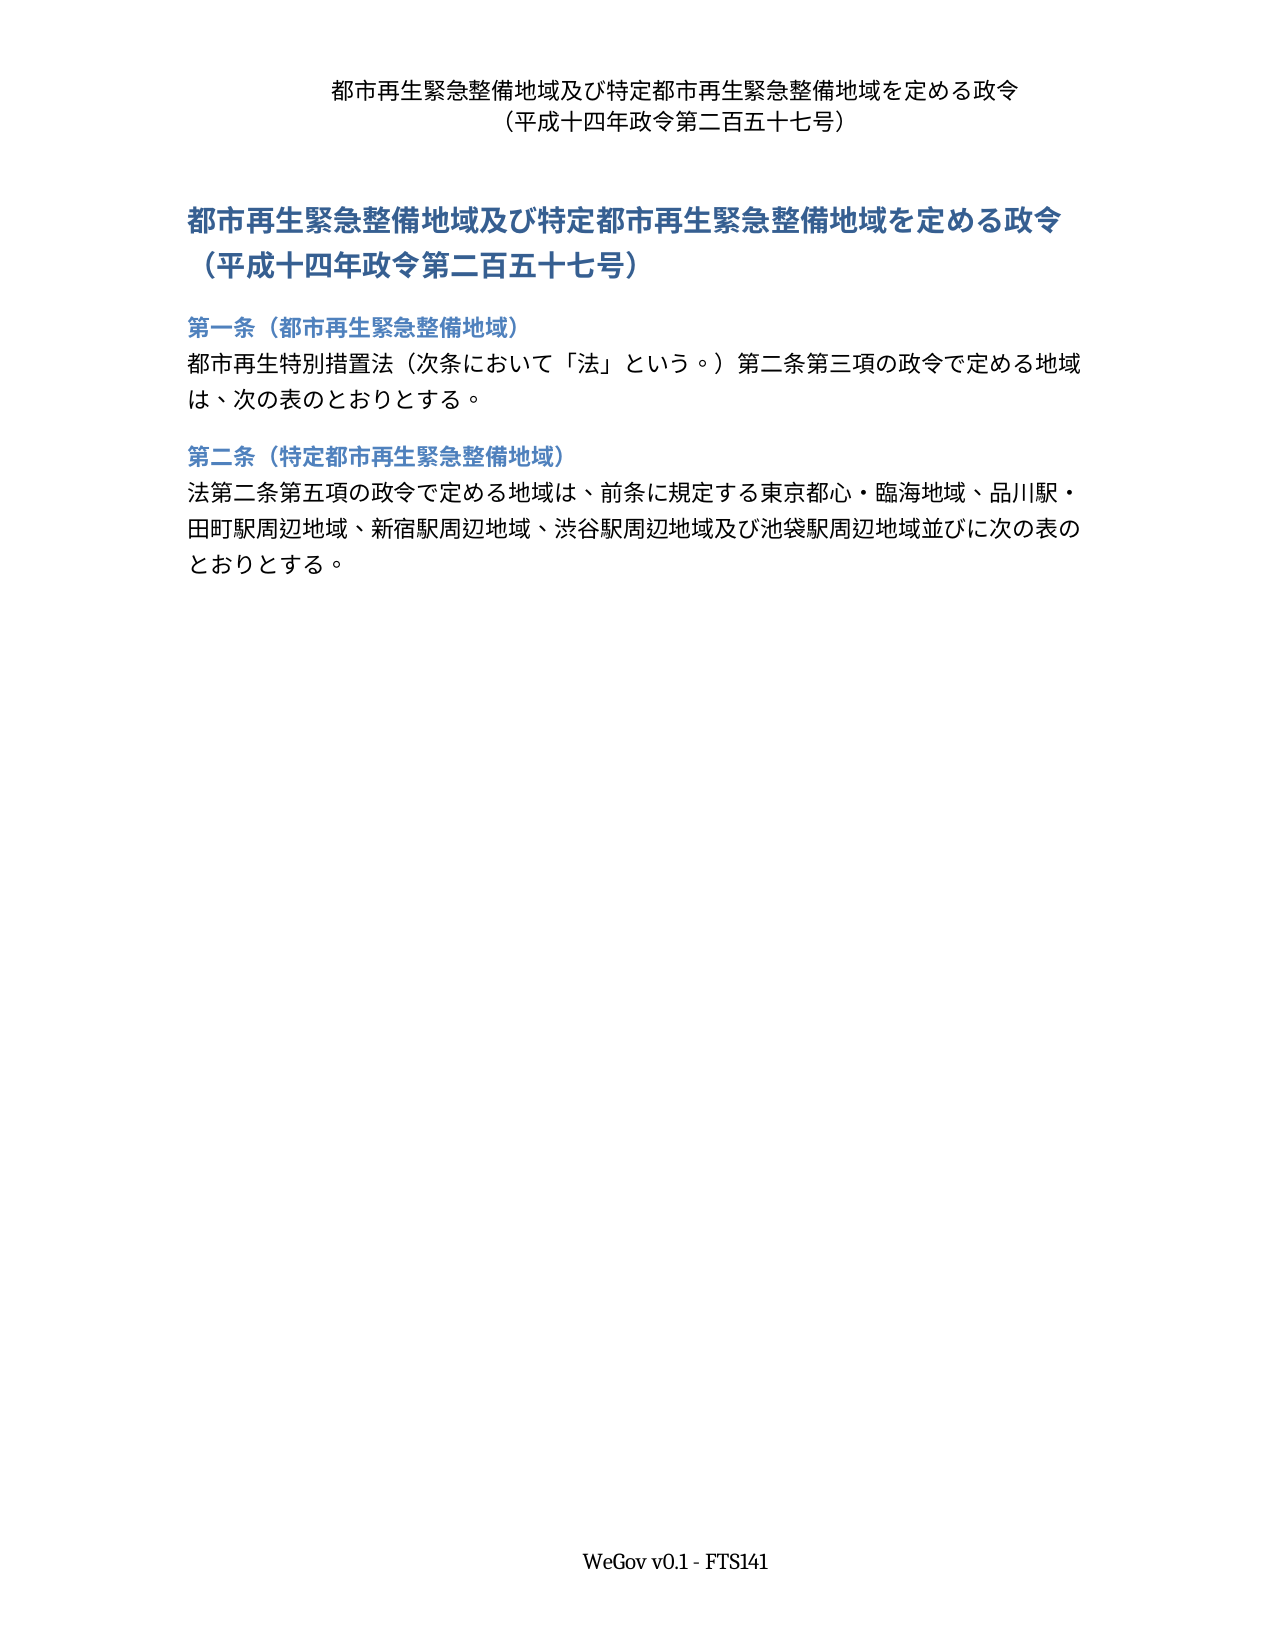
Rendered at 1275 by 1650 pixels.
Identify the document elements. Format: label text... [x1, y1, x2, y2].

subtitle 第二条（特定都市再生緊急整備地域） [187, 441, 1087, 472]
subtitle 第一条（都市再生緊急整備地域） [187, 312, 1087, 343]
text 法第二条第五項の政令で定める地域は、前条に規定する東京都心・臨海地域、品川駅・田町駅周辺地域、新宿駅周辺地域、渋谷駅周辺地域及び池袋駅周辺地域並びに次の表のとおりとする。 [187, 477, 1087, 580]
text 都市再生特別措置法（次条において「法」という。）第二条第三項の政令で定める地域は、次の表のとおりとする。 [187, 348, 1087, 415]
subtitle 都市再生緊急整備地域及び特定都市再生緊急整備地域を定める政令 （平成十四年政令第二百五十七号） [187, 200, 1087, 285]
